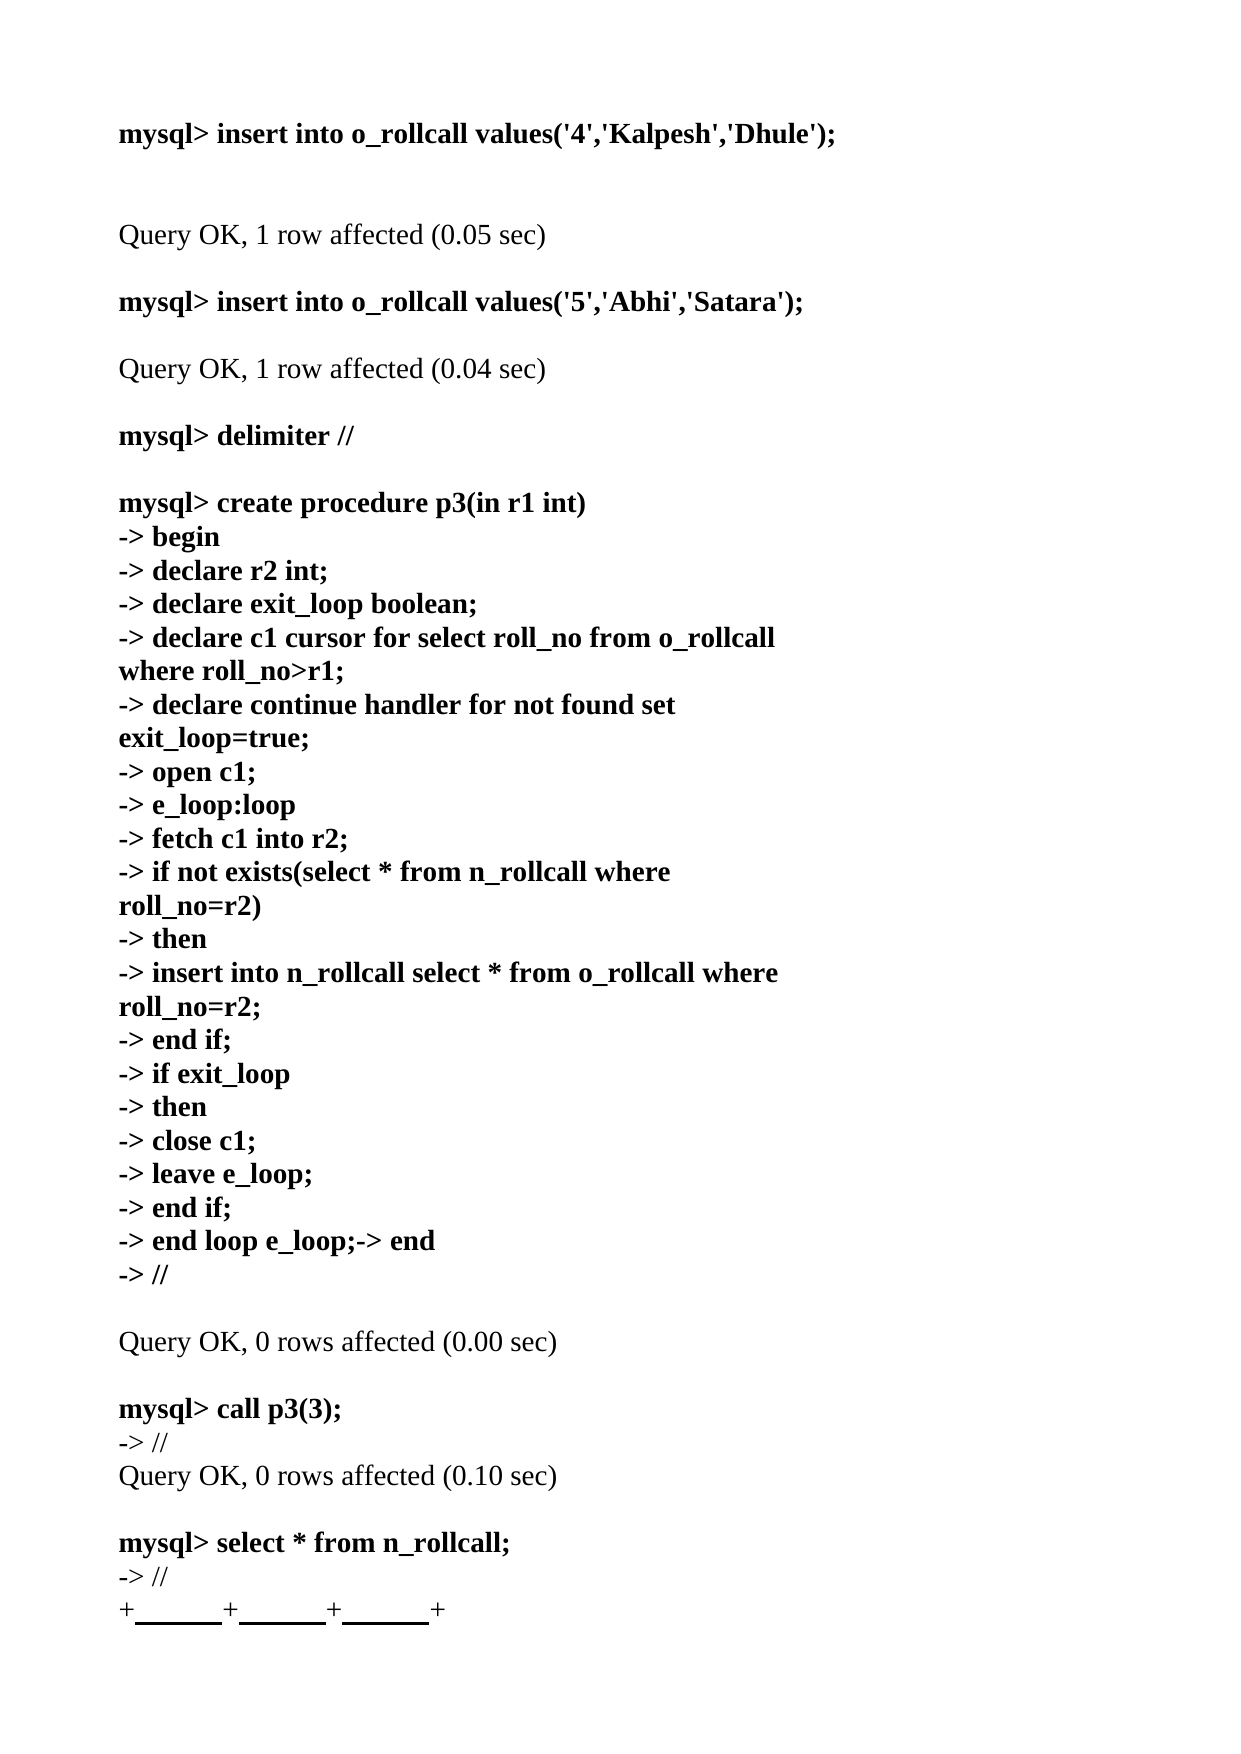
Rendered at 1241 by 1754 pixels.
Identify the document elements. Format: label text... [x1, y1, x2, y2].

text -> if not exists(select * from n_rollcall where roll_no=r2) [118, 854, 807, 922]
text -> fetch c1 into r2; [118, 821, 1134, 854]
text -> then [118, 1089, 1134, 1123]
text -> // [118, 1257, 1134, 1291]
text -> // [118, 1559, 1134, 1592]
text -> declare continue handler for not found set exit_loop=true; [118, 687, 846, 754]
text mysql> select * from n_rollcall; [118, 1525, 1134, 1559]
text -> declare exit_loop boolean; [118, 586, 1134, 620]
text -> if exit_loop [118, 1056, 1134, 1089]
text mysql> create procedure p3(in r1 int) [118, 486, 1134, 519]
text Query OK, 0 rows affected (0.00 sec) [118, 1324, 1134, 1358]
text Query OK, 1 row affected (0.04 sec) [118, 351, 1134, 385]
text -> then [118, 922, 1134, 955]
text -> insert into n_rollcall select * from o_rollcall where roll_no=r2; [118, 955, 846, 1022]
text -> declare c1 cursor for select roll_no from o_rollcall where roll_no>r1; [118, 620, 807, 687]
text -> leave e_loop; [118, 1156, 1134, 1190]
text -> close c1; [118, 1123, 1134, 1156]
text + + + + [118, 1592, 1134, 1626]
text -> // [118, 1425, 1134, 1458]
text -> open c1; [118, 754, 1134, 787]
text mysql> call p3(3); [118, 1391, 1134, 1425]
text -> end loop e_loop;-> end [118, 1223, 1134, 1257]
text Query OK, 0 rows affected (0.10 sec) [118, 1458, 1134, 1492]
text -> declare r2 int; [118, 553, 1134, 586]
text -> end if; [118, 1022, 1134, 1056]
text -> begin [118, 519, 1134, 553]
text mysql> insert into o_rollcall values('5','Abhi','Satara'); [118, 284, 1134, 318]
text -> end if; [118, 1190, 1134, 1223]
text Query OK, 1 row affected (0.05 sec) [118, 217, 1134, 251]
text -> e_loop:loop [118, 787, 1134, 821]
text mysql> delimiter // [118, 418, 1134, 452]
text mysql> insert into o_rollcall values('4','Kalpesh','Dhule'); [118, 116, 1134, 150]
